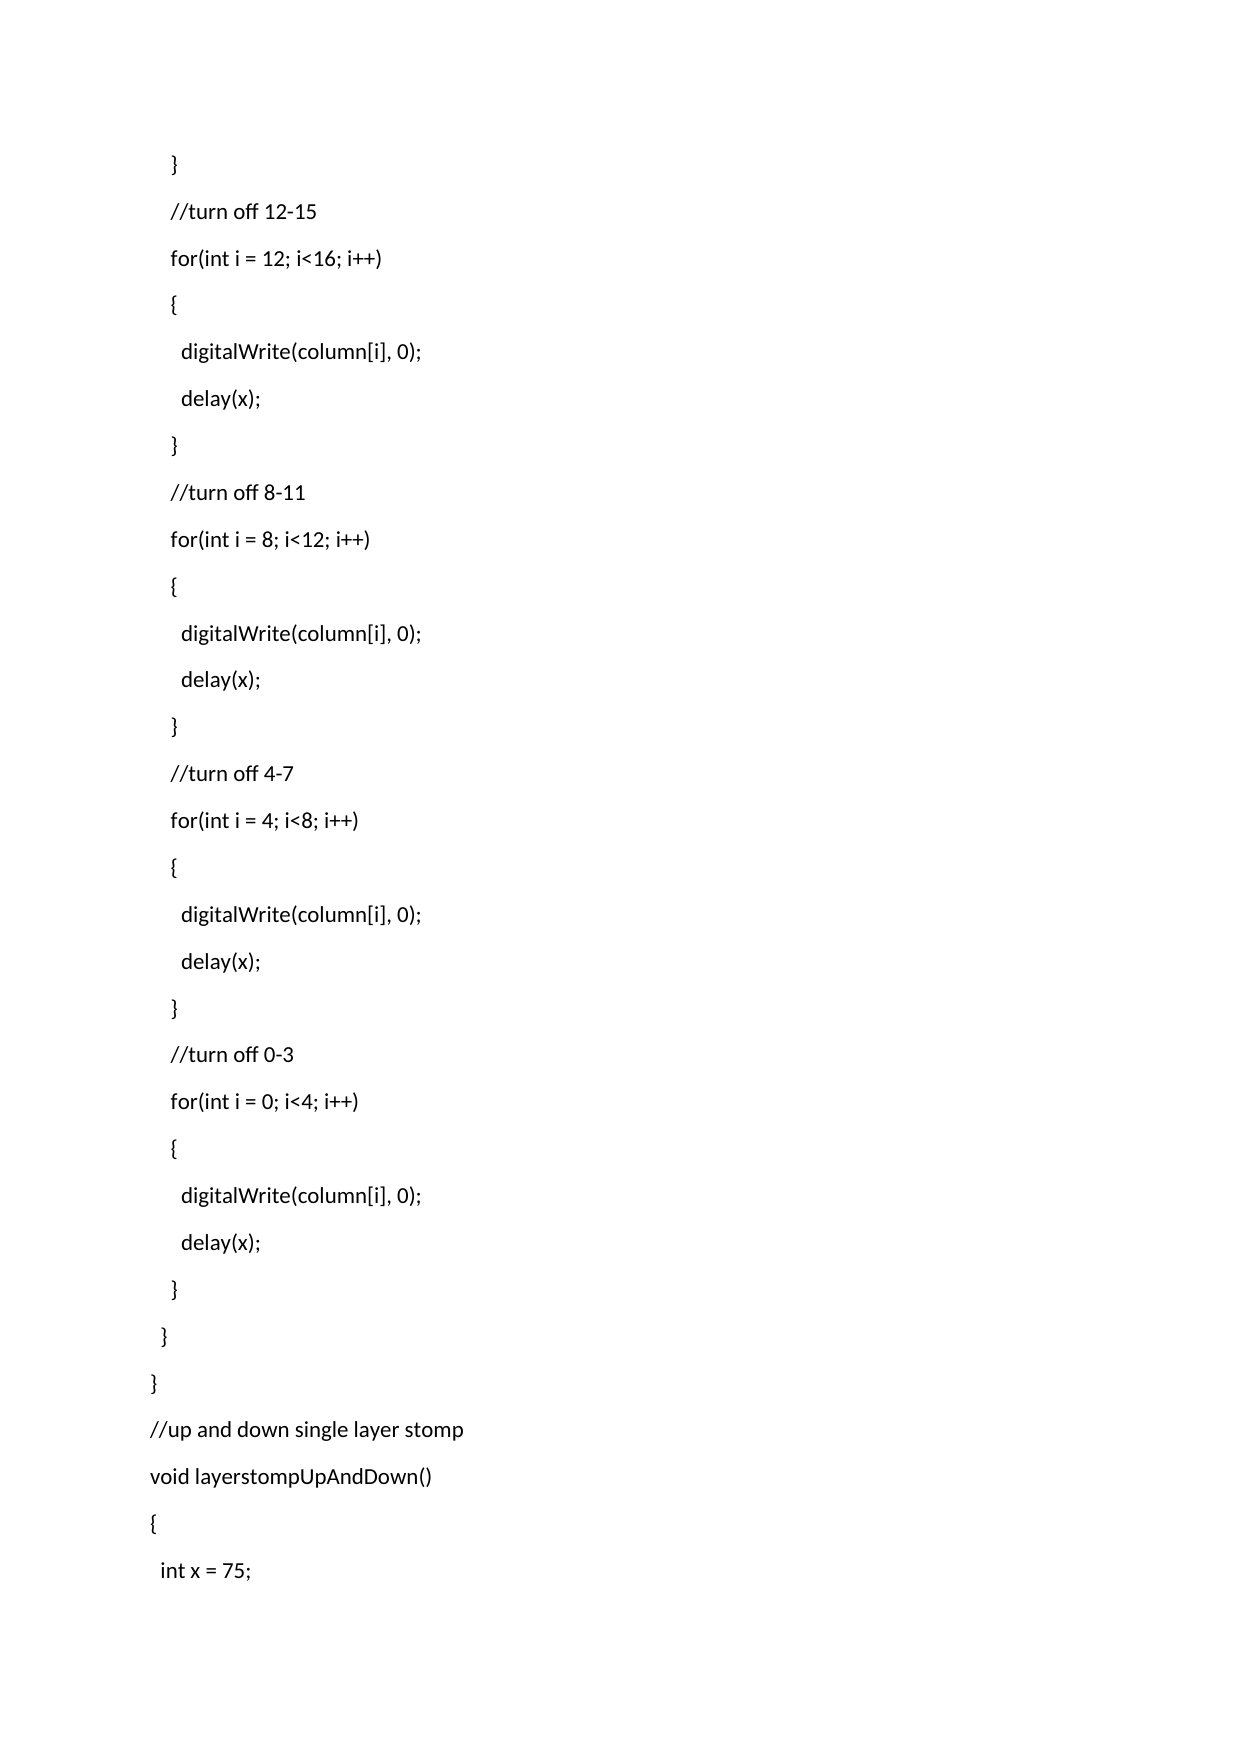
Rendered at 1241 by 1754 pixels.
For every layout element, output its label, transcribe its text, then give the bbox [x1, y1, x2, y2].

text delay(x); [150, 947, 1090, 975]
text //turn off 12-15 [150, 197, 1090, 225]
text for(int i = 0; i<4; i++) [150, 1087, 1090, 1116]
text //up and down single layer stomp [150, 1416, 1090, 1444]
text //turn off 0-3 [150, 1041, 1090, 1069]
text } [150, 150, 1090, 178]
text digitalWrite(column[i], 0); [150, 337, 1090, 366]
text } [150, 1369, 1090, 1397]
text { [150, 291, 1090, 319]
text } [150, 994, 1090, 1022]
text for(int i = 8; i<12; i++) [150, 525, 1090, 553]
text } [150, 1322, 1090, 1350]
text digitalWrite(column[i], 0); [150, 900, 1090, 928]
text } [150, 1275, 1090, 1303]
text digitalWrite(column[i], 0); [150, 1181, 1090, 1209]
text { [150, 572, 1090, 600]
text //turn off 4-7 [150, 759, 1090, 787]
text { [150, 1509, 1090, 1537]
text { [150, 1134, 1090, 1162]
text //turn off 8-11 [150, 478, 1090, 506]
text } [150, 712, 1090, 741]
text delay(x); [150, 1228, 1090, 1256]
text for(int i = 4; i<8; i++) [150, 806, 1090, 834]
text for(int i = 12; i<16; i++) [150, 244, 1090, 272]
text int x = 75; [150, 1556, 1090, 1584]
text delay(x); [150, 384, 1090, 412]
text digitalWrite(column[i], 0); [150, 619, 1090, 647]
text delay(x); [150, 666, 1090, 694]
text void layerstompUpAndDown() [150, 1462, 1090, 1491]
text { [150, 853, 1090, 881]
text } [150, 431, 1090, 459]
